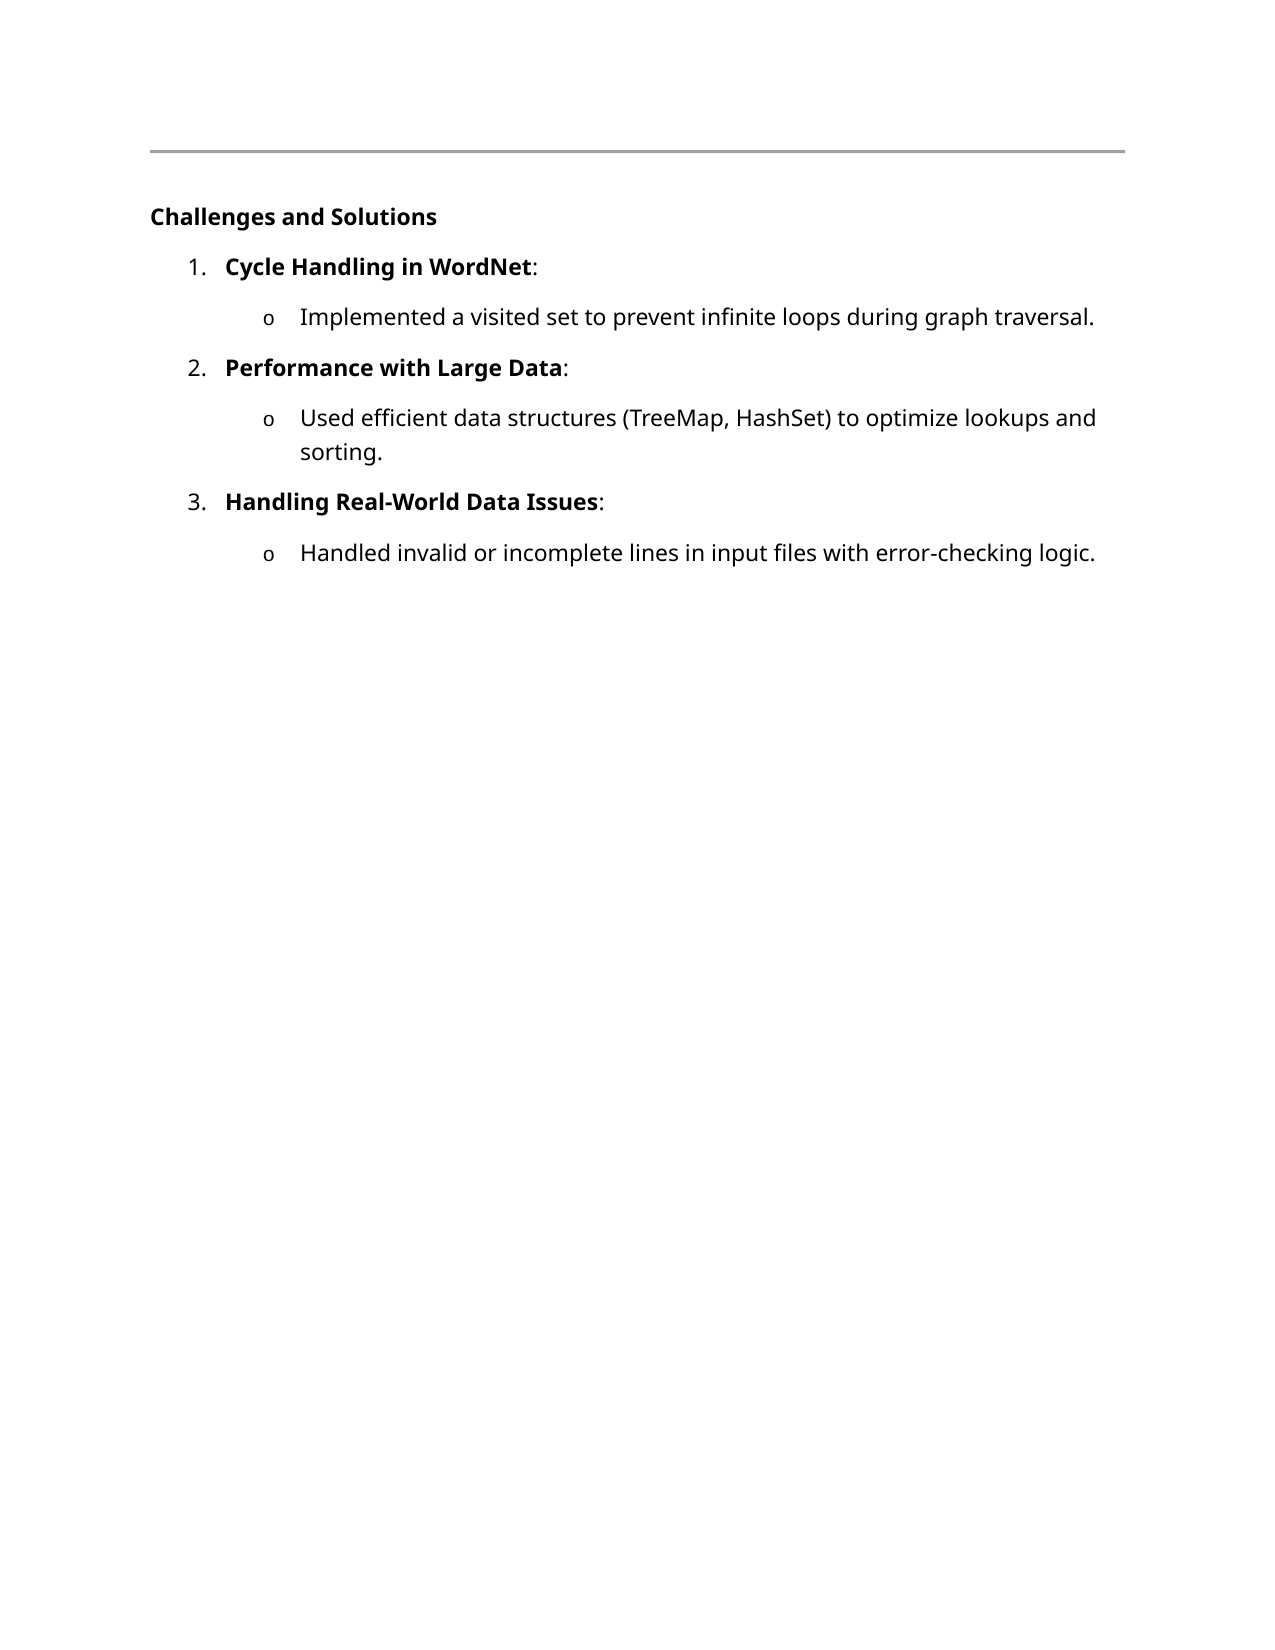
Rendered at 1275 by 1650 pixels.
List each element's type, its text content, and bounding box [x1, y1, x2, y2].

list Cycle Handling in WordNet: [187, 251, 1125, 282]
list Handling Real-World Data Issues: [187, 486, 1125, 517]
list Implemented a visited set to prevent infinite loops during graph traversal. [262, 301, 1125, 332]
list Used efficient data structures (TreeMap, HashSet) to optimize lookups and sorting. [262, 402, 1125, 467]
text Challenges and Solutions [150, 200, 1125, 232]
list Handled invalid or incomplete lines in input files with error-checking logic. [262, 537, 1125, 568]
list Performance with Large Data: [187, 352, 1125, 383]
